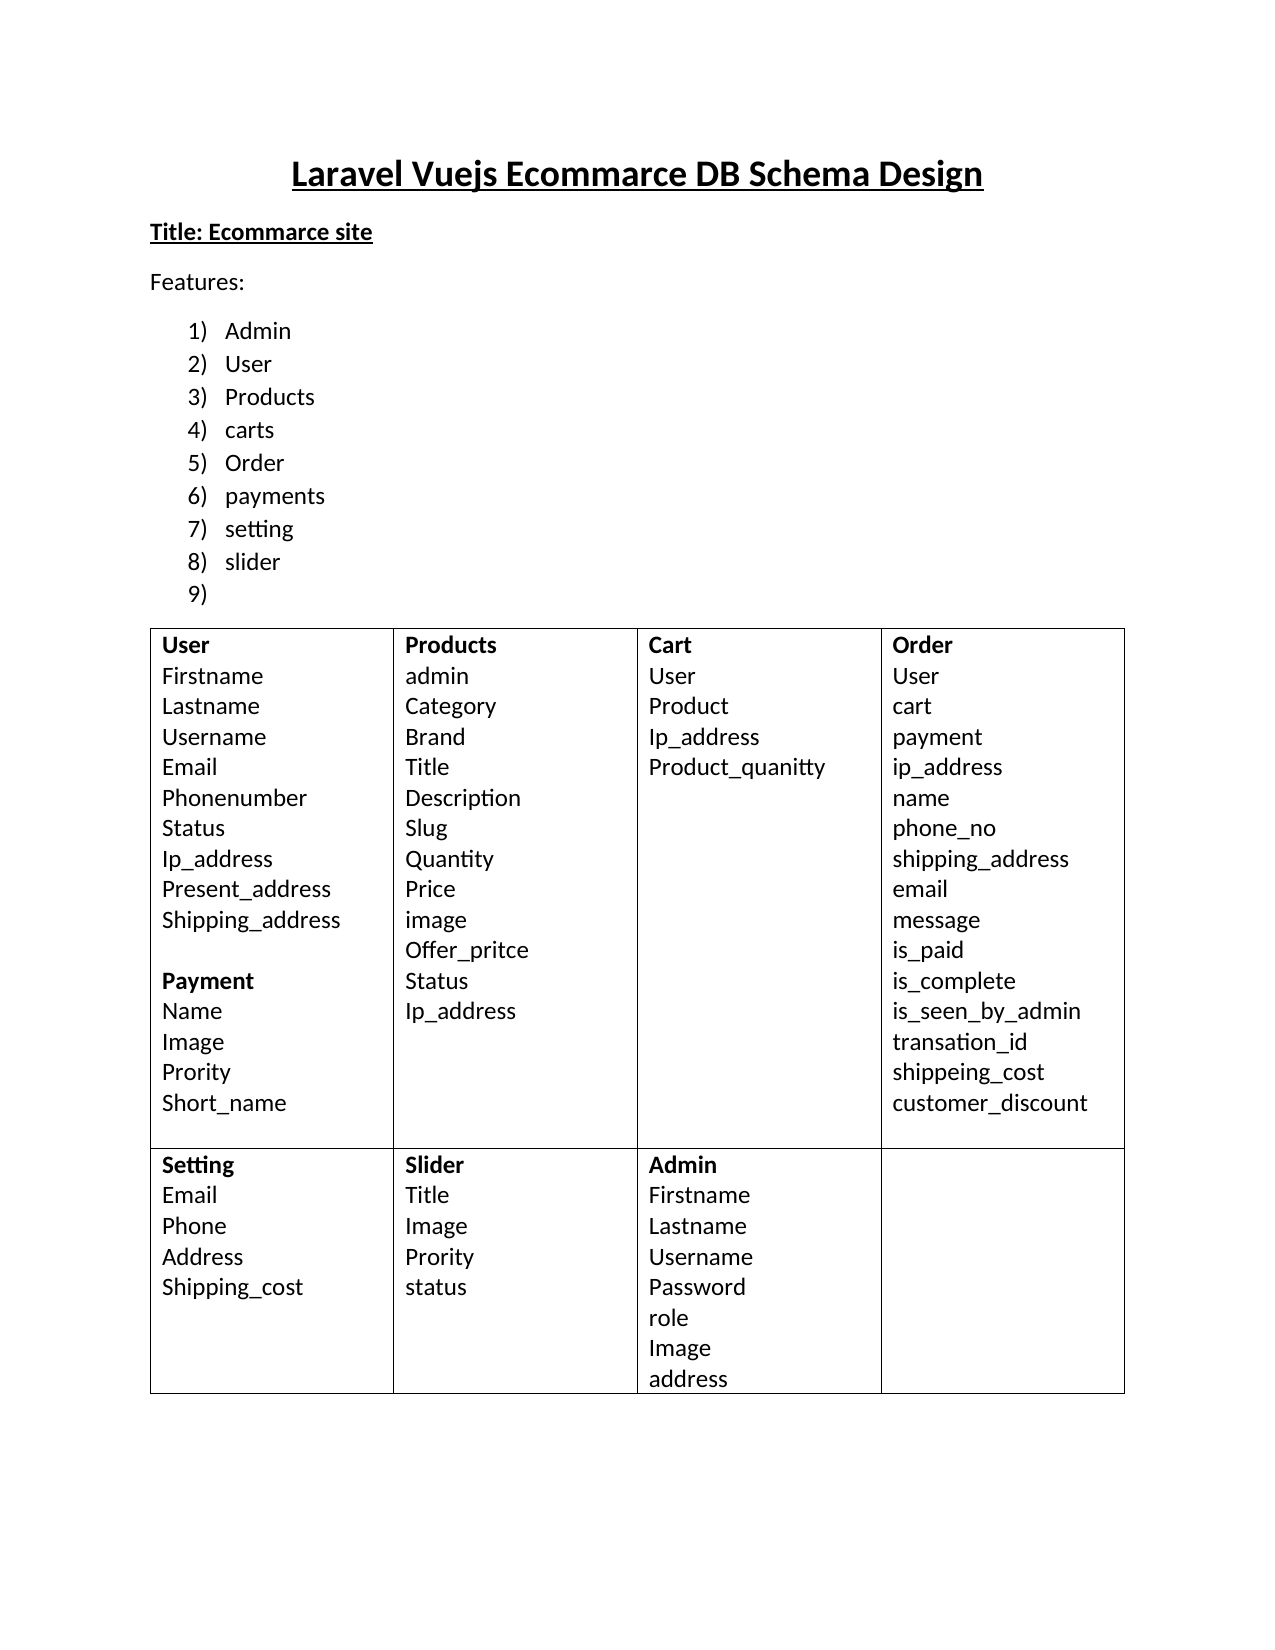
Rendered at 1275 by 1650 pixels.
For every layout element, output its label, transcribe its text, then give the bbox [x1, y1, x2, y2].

text Title: Ecommarce site [150, 216, 1125, 247]
text Features: [150, 266, 1125, 296]
list Products [187, 381, 1125, 412]
table_cell Slider Title Image Prority status [394, 1149, 637, 1393]
table_cell [882, 1149, 1124, 1393]
list setting [187, 513, 1125, 543]
list slider [187, 546, 1125, 576]
table_header User Firstname Lastname Username Email Phonenumber Status Ip_address Present_address Shipping_address Payment Name Image Prority Short_name [151, 629, 393, 1148]
list payments [187, 480, 1125, 510]
list Admin [187, 315, 1125, 346]
table_header Order User cart payment ip_address name phone_no shipping_address email message is_paid is_complete is_seen_by_admin transation_id shippeing_cost customer_discount [882, 629, 1124, 1148]
list Order [187, 447, 1125, 477]
table_cell Setting Email Phone Address Shipping_cost [151, 1149, 393, 1393]
table_header Cart User Product Ip_address Product_quanitty [638, 629, 881, 1148]
table_header Products admin Category Brand Title Description Slug Quantity Price image Offer_pritce Status Ip_address [394, 629, 637, 1148]
list User [187, 348, 1125, 379]
list carts [187, 414, 1125, 444]
table_cell Admin Firstname Lastname Username Password role Image address [638, 1149, 881, 1393]
text Laravel Vuejs Ecommarce DB Schema Design [150, 150, 1125, 196]
